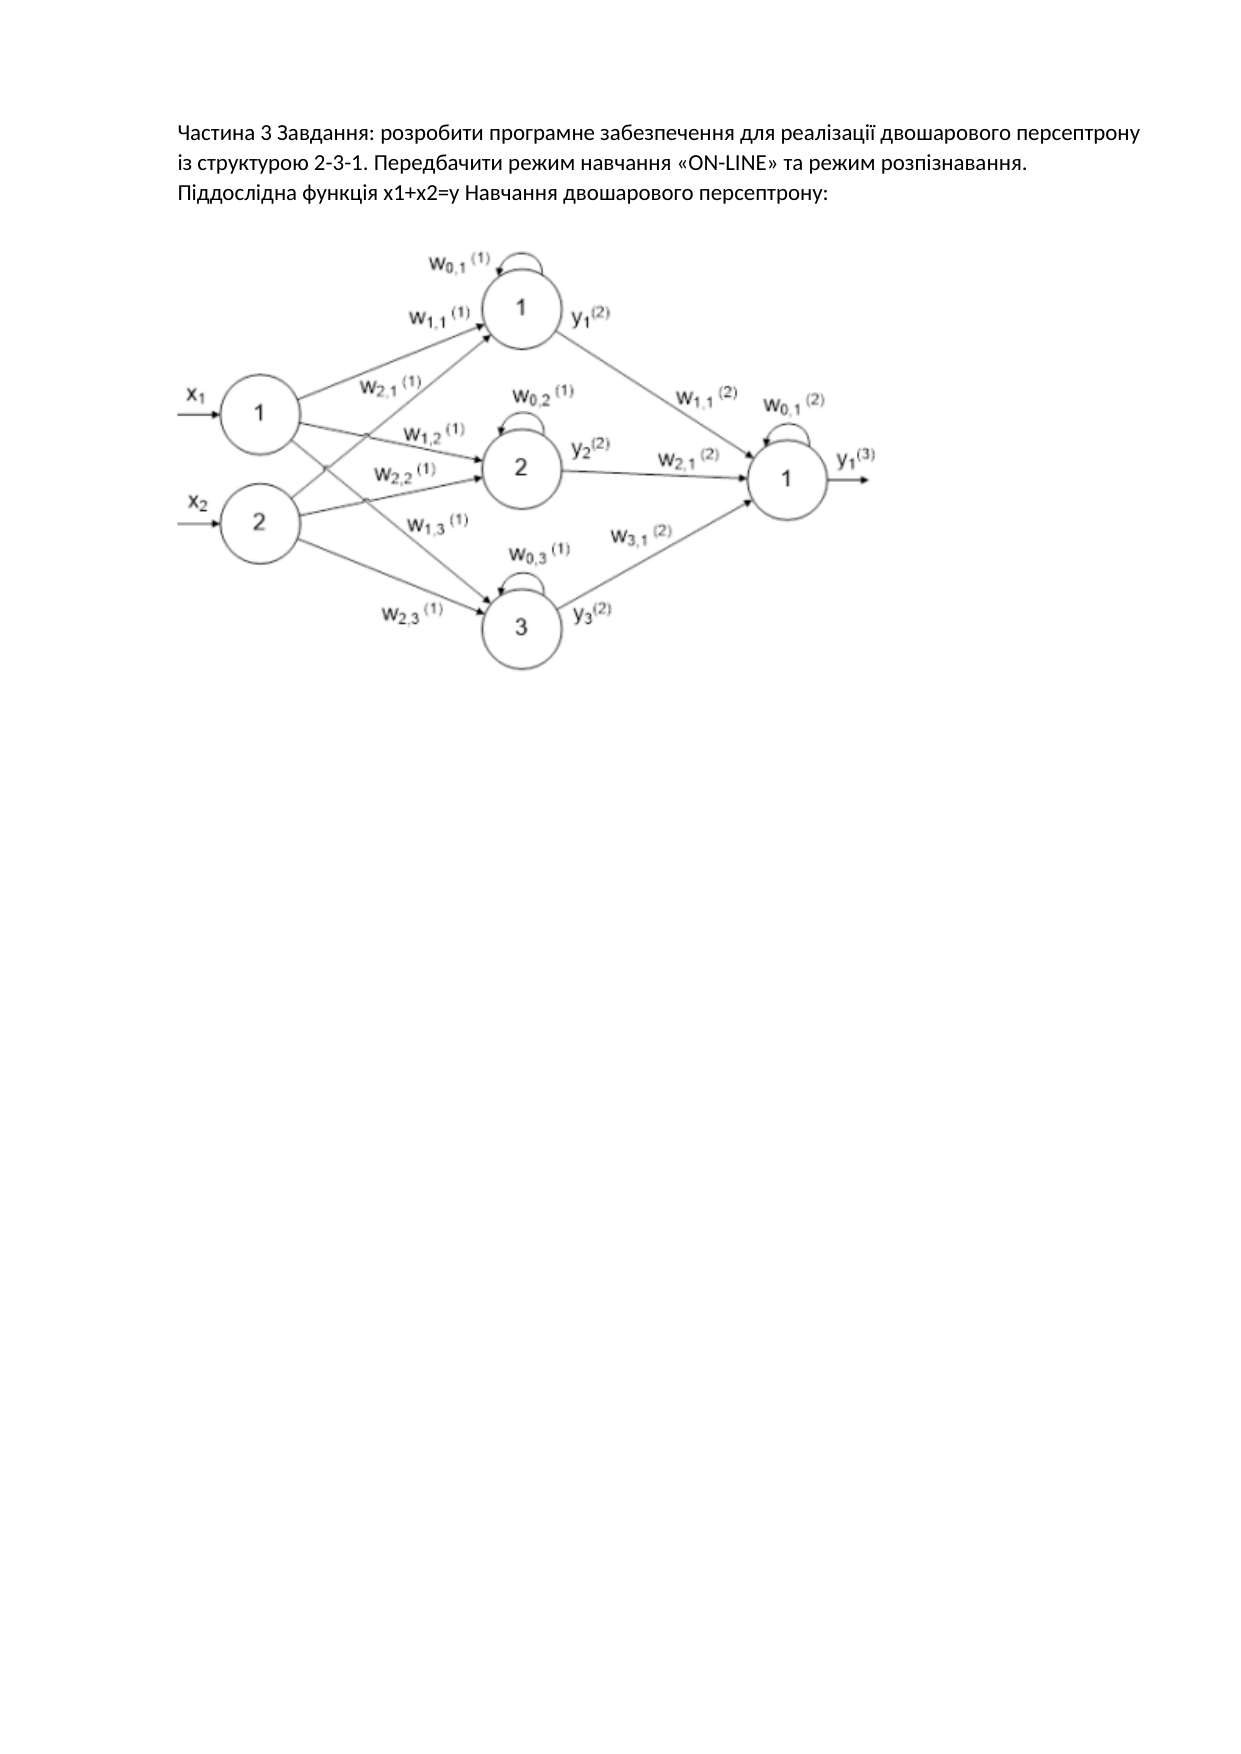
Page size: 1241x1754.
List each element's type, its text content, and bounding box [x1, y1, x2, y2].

picture [177, 225, 953, 673]
text Частина 3 Завдання: розробити програмне забезпечення для реалізації двошарового персептрону із структурою 2-3-1. Передбачити режим навчання «ON-LINE» та режим розпізнавання. Піддослідна функція х1+х2=у Навчання двошарового персептрону: [177, 118, 1152, 207]
